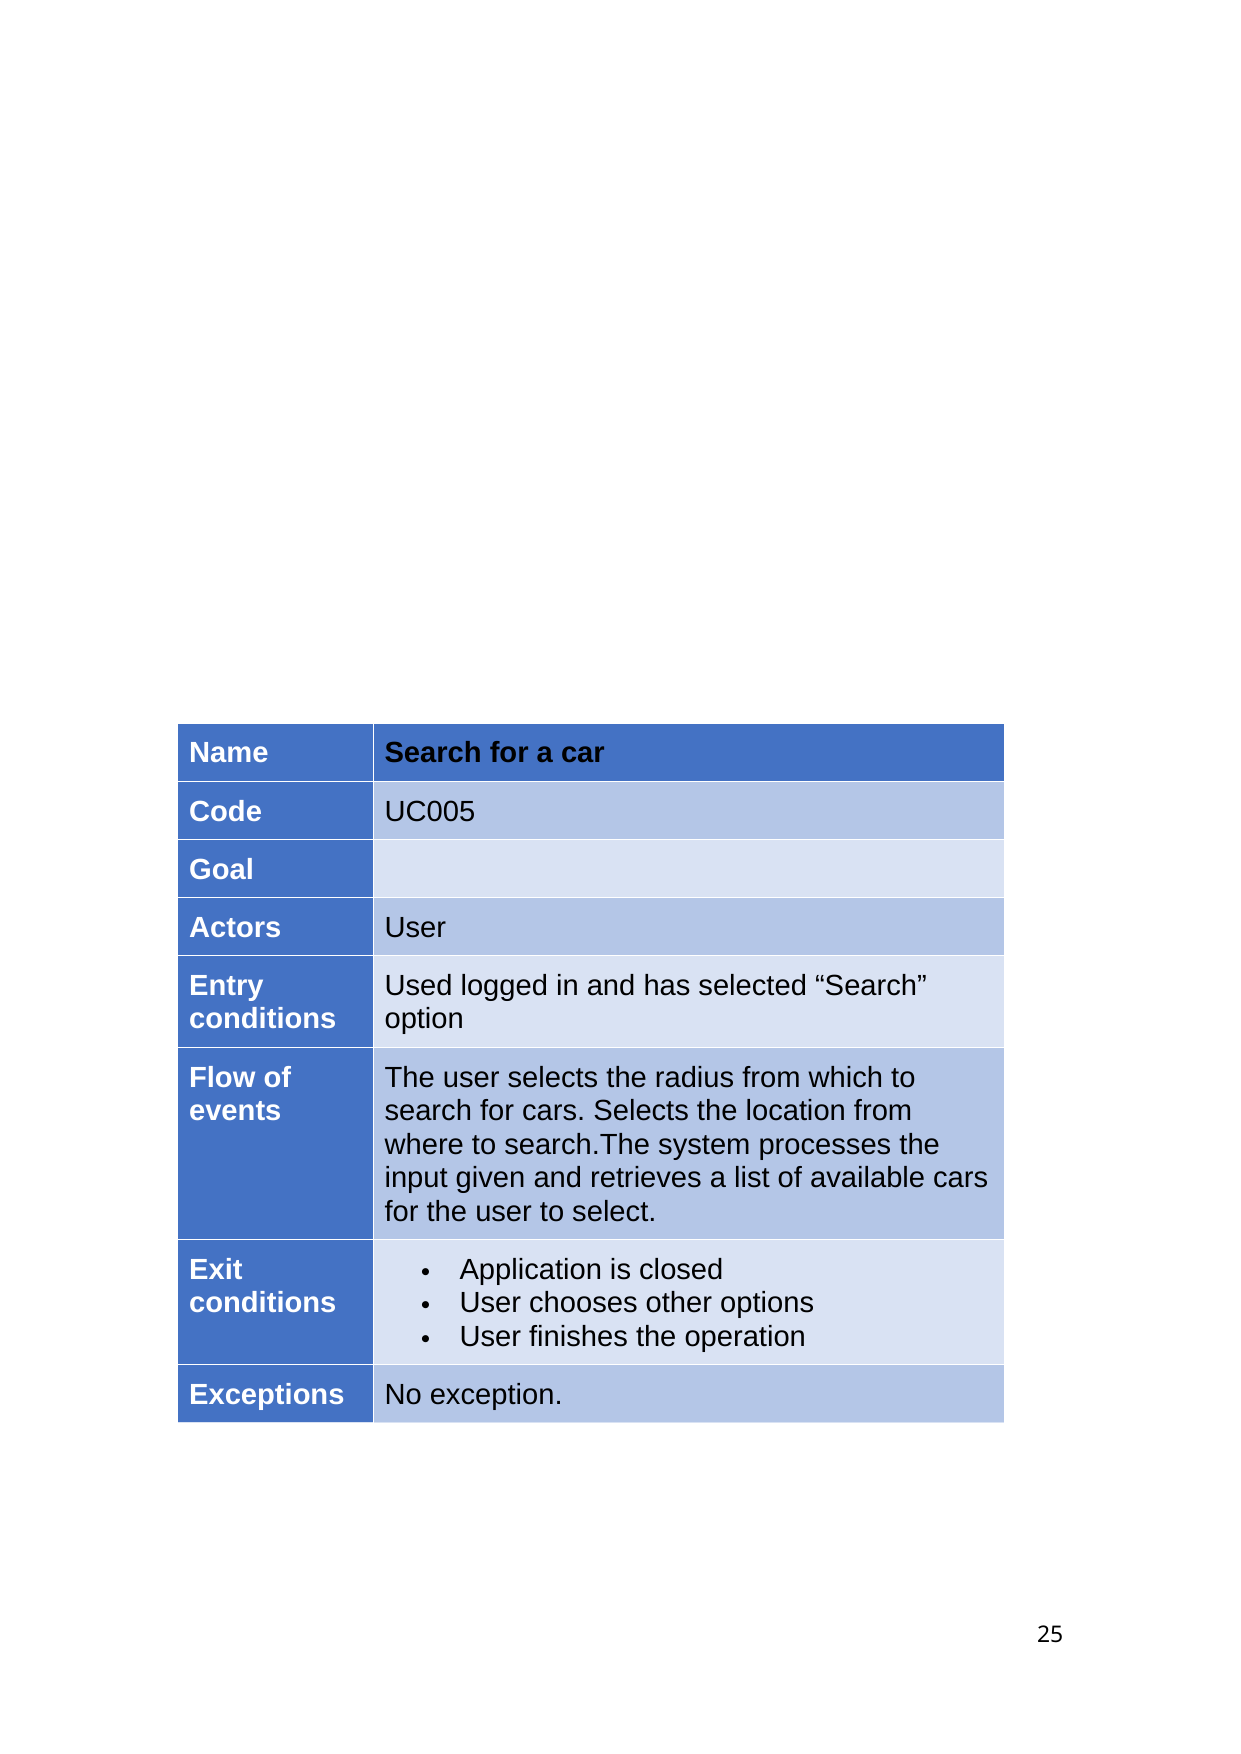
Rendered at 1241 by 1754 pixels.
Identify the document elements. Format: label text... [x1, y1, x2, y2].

table_cell Code [178, 782, 373, 839]
table_cell The user selects the radius from which to search for cars. Selects the location from where to search.The system processes the input given and retrieves a list of available cars for the user to select. [374, 1048, 1004, 1239]
table_cell User [374, 898, 1004, 955]
table_cell Used logged in and has selected “Search” option [374, 956, 1004, 1047]
table_cell UC005 [374, 782, 1004, 839]
table_cell Entry conditions [178, 956, 373, 1047]
table_cell [374, 840, 1004, 897]
table_cell Application is closed User chooses other options User finishes the operation [374, 1240, 1004, 1364]
table_cell Flow of events [178, 1048, 373, 1239]
table_cell Actors [178, 898, 373, 955]
table_cell Exceptions [178, 1365, 373, 1422]
table_header Search for a car [374, 724, 1004, 781]
table_header Name [178, 724, 373, 781]
table_cell Exit conditions [178, 1240, 373, 1364]
table_cell No exception. [374, 1365, 1004, 1422]
table_cell Goal [178, 840, 373, 897]
